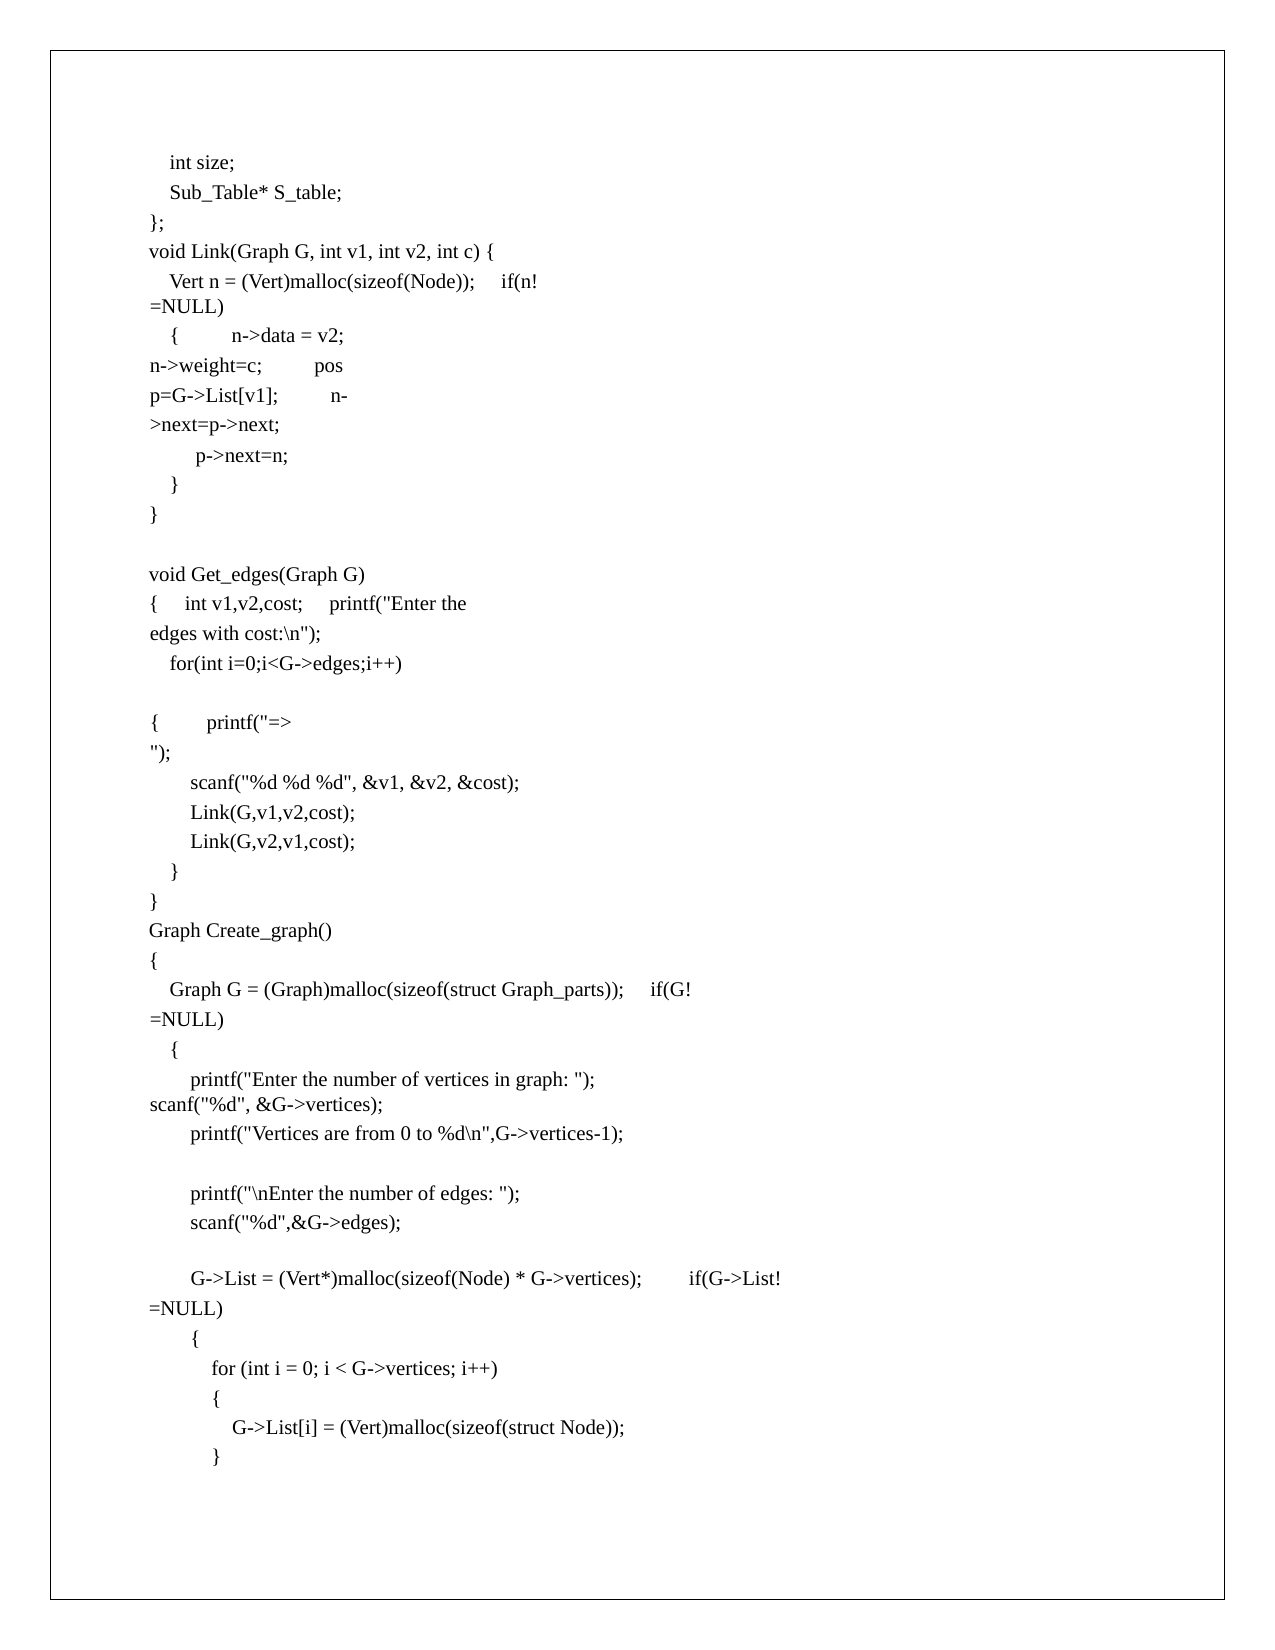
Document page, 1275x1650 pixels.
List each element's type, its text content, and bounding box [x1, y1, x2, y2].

text scanf("%d",&G->edges); [148, 1210, 1089, 1234]
text printf("Enter the number of vertices in graph: "); scanf("%d", &G->vertices); [148, 1067, 703, 1116]
text printf("\nEnter the number of edges: "); [148, 1181, 1089, 1204]
text p->next=n; [148, 443, 1089, 467]
text G->List[i] = (Vert)malloc(sizeof(struct Node)); [148, 1415, 1089, 1439]
text void Get_edges(Graph G) [148, 561, 1089, 586]
text } [148, 889, 165, 913]
text printf("Vertices are from 0 to %d\n",G->vertices-1); [148, 1121, 1089, 1145]
text } [148, 1444, 1089, 1468]
text int size; [148, 150, 1089, 174]
text { [148, 1037, 1089, 1061]
text Vert n = (Vert)malloc(sizeof(Node)); if(n!=NULL) [148, 269, 598, 318]
text Graph G = (Graph)malloc(sizeof(struct Graph_parts)); if(G!=NULL) [148, 977, 746, 1031]
text Graph Create_graph() [148, 918, 1089, 942]
text { n->data = v2; n->weight=c; pos p=G->List[v1]; n->next=p->next; [148, 323, 360, 436]
text }; [148, 210, 171, 234]
text Sub_Table* S_table; [148, 180, 1089, 204]
text { [148, 1385, 1089, 1409]
text { [148, 1326, 1089, 1350]
text Link(G,v2,v1,cost); [148, 829, 1089, 853]
text Link(G,v1,v2,cost); [148, 799, 1089, 824]
text for(int i=0;i<G->edges;i++) [148, 651, 1089, 675]
text { [148, 947, 1089, 972]
text G->List = (Vert*)malloc(sizeof(Node) * G->vertices); if(G->List!=NULL) [148, 1266, 817, 1319]
text } [148, 502, 1089, 526]
text { printf("=> "); [148, 680, 303, 764]
text for (int i = 0; i < G->vertices; i++) [148, 1356, 1089, 1380]
text } [148, 472, 1089, 496]
text } [148, 859, 1089, 883]
text scanf("%d %d %d", &v1, &v2, &cost); [148, 770, 1089, 794]
text { int v1,v2,cost; printf("Enter the edges with cost:\n"); [148, 591, 485, 645]
text void Link(Graph G, int v1, int v2, int c) { [148, 239, 497, 263]
